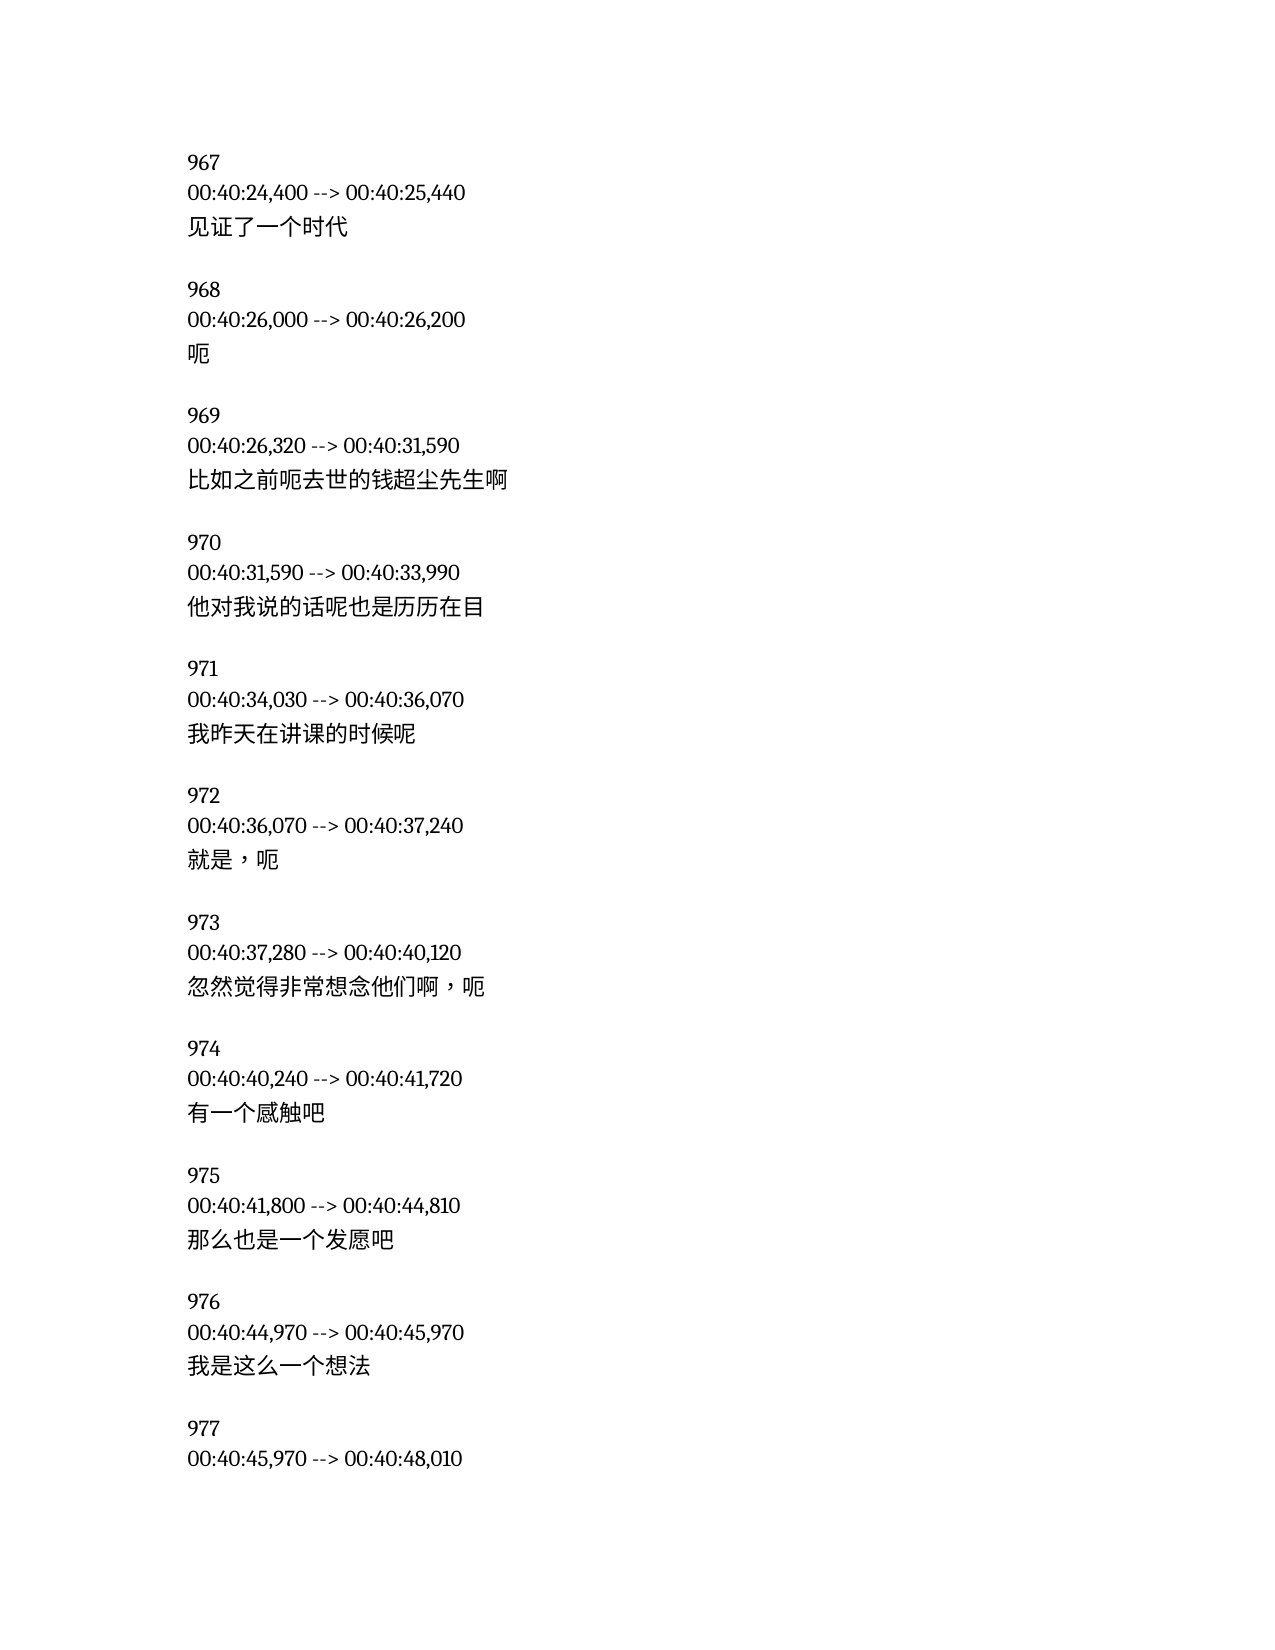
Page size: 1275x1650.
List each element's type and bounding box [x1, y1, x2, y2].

text [187, 150, 1087, 1472]
